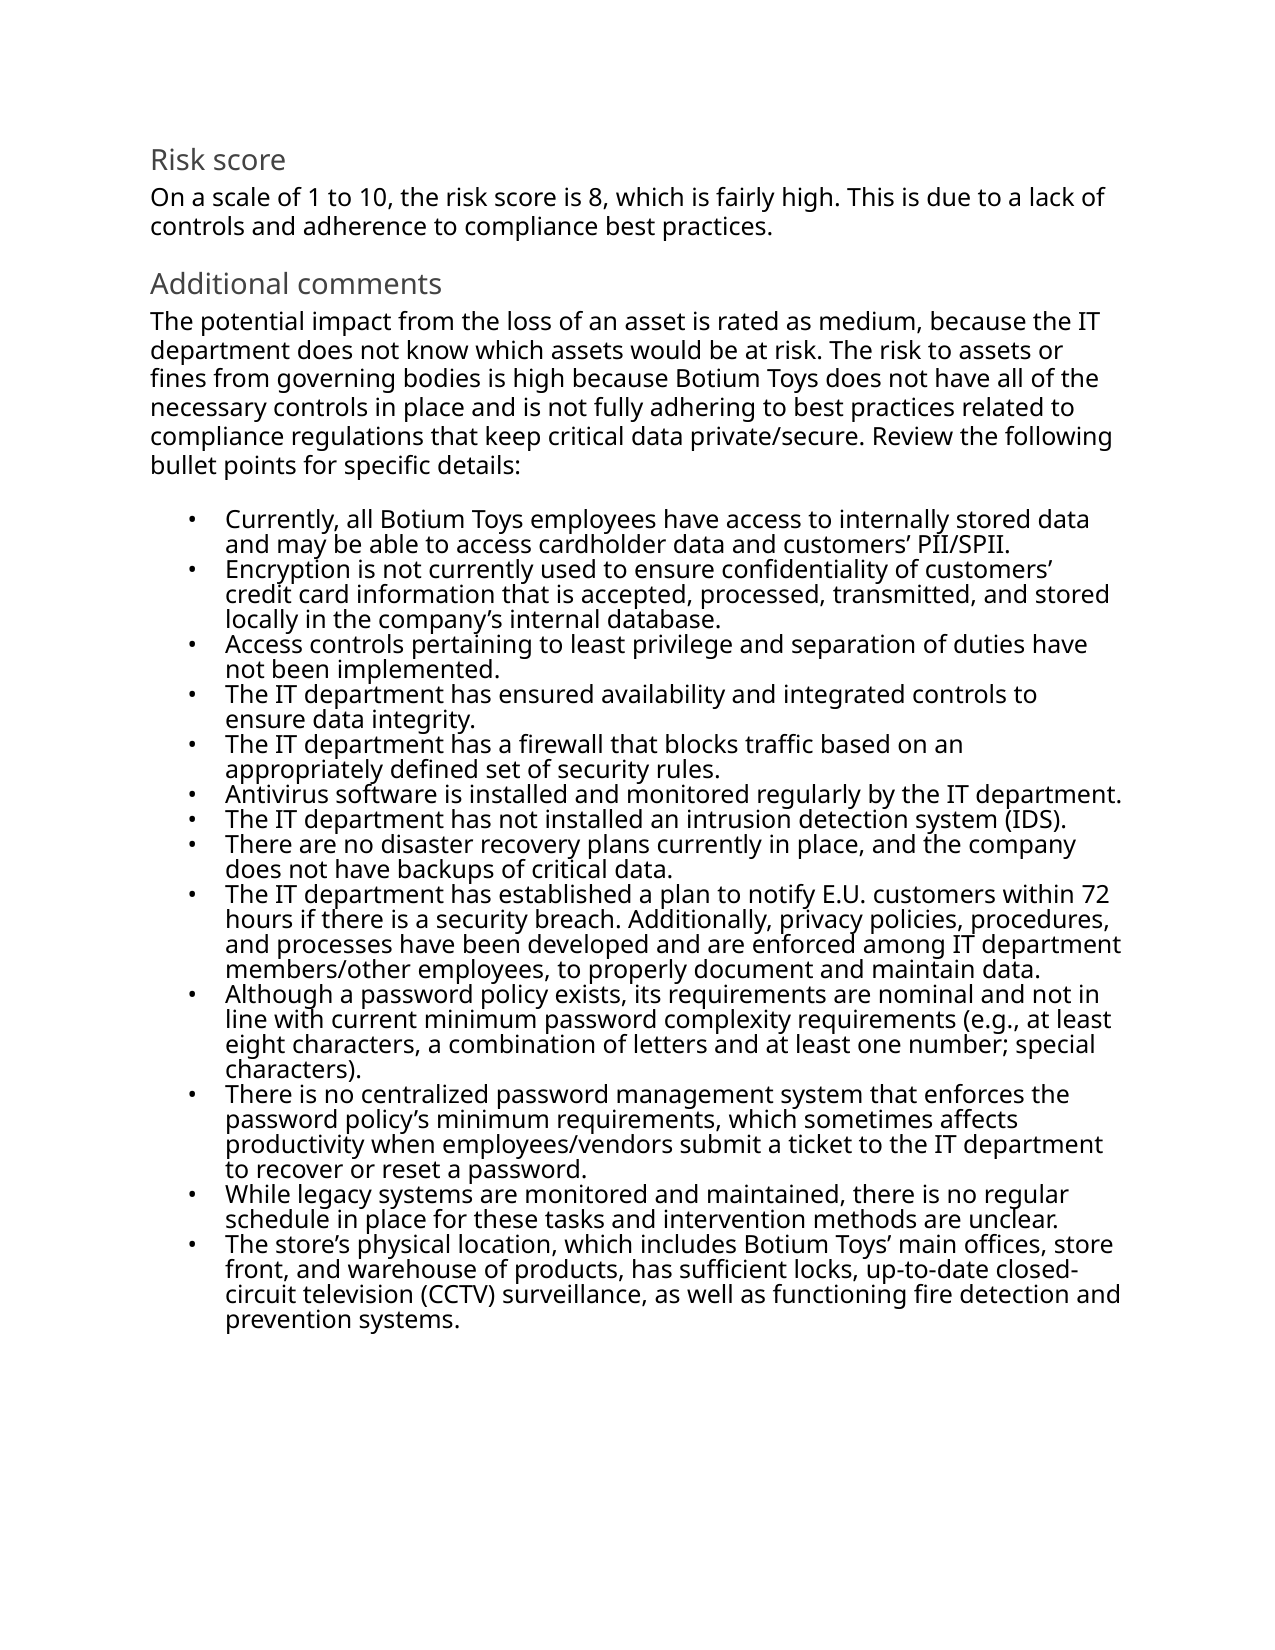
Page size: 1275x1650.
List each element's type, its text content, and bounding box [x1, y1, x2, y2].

list The store’s physical location, which includes Botium Toys’ main offices, store front, and warehouse of products, has sufficient locks, up-to-date closed-circuit television (CCTV) surveillance, as well as functioning fire detection and prevention systems. [187, 1234, 1125, 1334]
list Currently, all Botium Toys employees have access to internally stored data and may be able to access cardholder data and customers’ PII/SPII. [187, 509, 1125, 559]
text The potential impact from the loss of an asset is rated as medium, because the IT department does not know which assets would be at risk. The risk to assets or fines from governing bodies is high because Botium Toys does not have all of the necessary controls in place and is not fully adhering to best practices related to compliance regulations that keep critical data private/secure. Review the following bullet points for specific details: [150, 307, 1125, 480]
list Antivirus software is installed and monitored regularly by the IT department. [187, 784, 1125, 809]
text On a scale of 1 to 10, the risk score is 8, which is fairly high. This is due to a lack of controls and adherence to compliance best practices. [150, 183, 1125, 241]
list The IT department has not installed an intrusion detection system (IDS). [187, 809, 1125, 834]
list The IT department has ensured availability and integrated controls to ensure data integrity. [187, 684, 1125, 734]
list Encryption is not currently used to ensure confidentiality of customers’ credit card information that is accepted, processed, transmitted, and stored locally in the company’s internal database. [187, 559, 1125, 634]
text Additional comments [150, 274, 1125, 299]
list Access controls pertaining to least privilege and separation of duties have not been implemented. [187, 634, 1125, 684]
list There are no disaster recovery plans currently in place, and the company does not have backups of critical data. [187, 834, 1125, 884]
list The IT department has a firewall that blocks traffic based on an appropriately defined set of security rules. [187, 734, 1125, 784]
list Although a password policy exists, its requirements are nominal and not in line with current minimum password complexity requirements (e.g., at least eight characters, a combination of letters and at least one number; special characters). [187, 984, 1125, 1084]
text Risk score [150, 150, 1125, 175]
list The IT department has established a plan to notify E.U. customers within 72 hours if there is a security breach. Additionally, privacy policies, procedures, and processes have been developed and are enforced among IT department members/other employees, to properly document and maintain data. [187, 884, 1125, 984]
list There is no centralized password management system that enforces the password policy’s minimum requirements, which sometimes affects productivity when employees/vendors submit a ticket to the IT department to recover or reset a password. [187, 1084, 1125, 1184]
list While legacy systems are monitored and maintained, there is no regular schedule in place for these tasks and intervention methods are unclear. [187, 1184, 1125, 1234]
